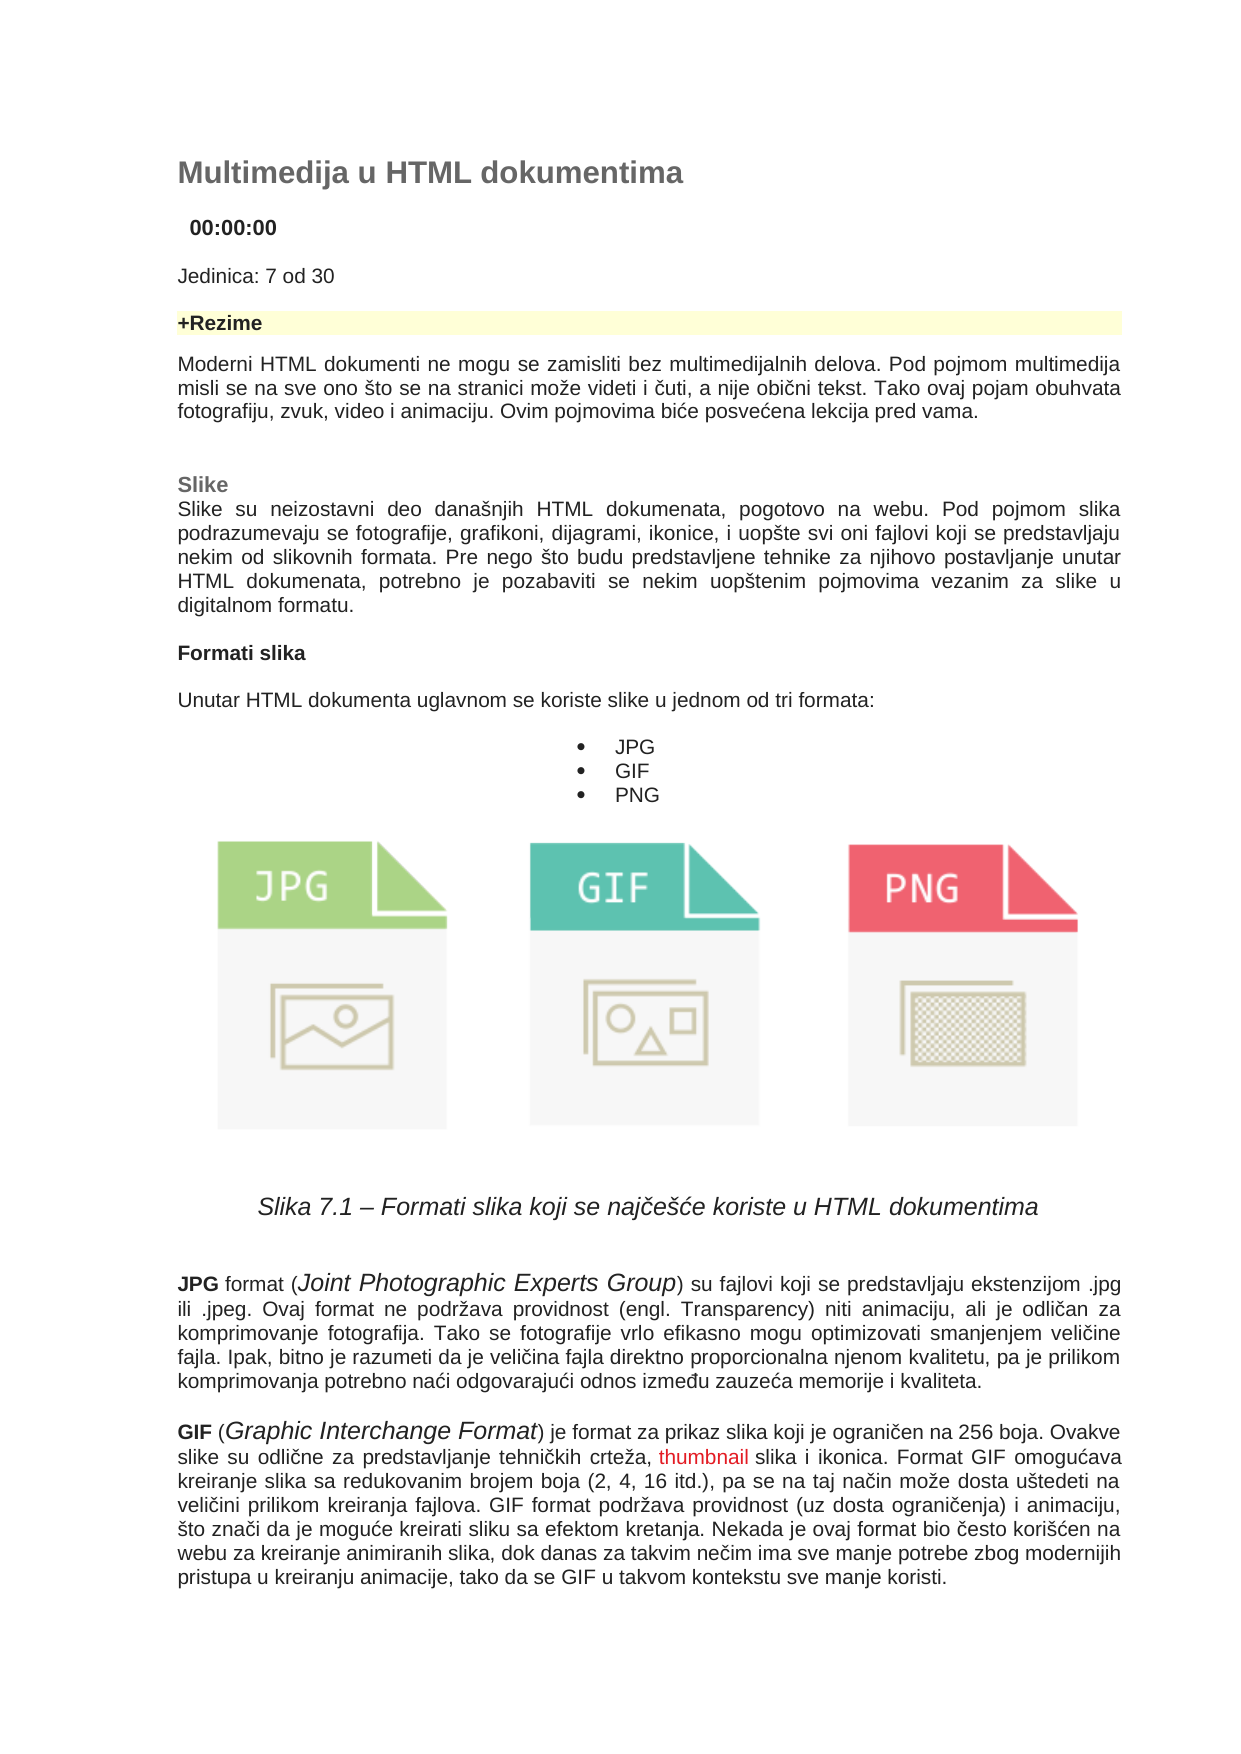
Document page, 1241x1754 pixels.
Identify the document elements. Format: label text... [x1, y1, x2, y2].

text Formati slika [177, 640, 1122, 664]
text Slika 7.1 – Formati slika koji se najčešće koriste u HTML dokumentima [177, 1192, 1122, 1221]
text Slike su neizostavni deo današnjih HTML dokumenata, pogotovo na webu. Pod pojmom slika podrazumevaju se fotografije, grafikoni, dijagrami, ikonice, i uopšte svi oni fajlovi koji se predstavljaju nekim od slikovnih formata. Pre nego što budu predstavljene tehnike za njihovo postavljanje unutar HTML dokumenata, potrebno je pozabaviti se nekim uopštenim pojmovima vezanim za slike u digitalnom formatu. [177, 497, 1122, 617]
text Moderni HTML dokumenti ne mogu se zamisliti bez multimedijalnih delova. Pod pojmom multimedija misli se na sve ono što se na stranici može videti i čuti, a nije obični tekst. Tako ovaj pojam obuhvata fotografiju, zvuk, video i animaciju. Ovim pojmovima biće posvećena lekcija pred vama. [177, 351, 1122, 423]
text JPG format (Joint Photographic Experts Group) su fajlovi koji se predstavljaju ekstenzijom .jpg ili .jpeg. Ovaj format ne podržava providnost (engl. Transparency) niti animaciju, ali je odličan za komprimovanje fotografija. Tako se fotografije vrlo efikasno mogu optimizovati smanjenjem veličine fajla. Ipak, bitno je razumeti da je veličina fajla direktno proporcionalna njenom kvalitetu, pa je prilikom komprimovanja potrebno naći odgovarajući odnos između zauzeća memorije i kvaliteta. [177, 1244, 1122, 1392]
text Jedinica: 7 od 30 [177, 263, 1122, 287]
list PNG [577, 783, 1122, 807]
list GIF [577, 759, 1122, 783]
text Multimedija u HTML dokumentima [177, 148, 1122, 190]
text 00:00:00 [177, 215, 1122, 240]
text GIF (Graphic Interchange Format) je format za prikaz slika koji je ograničen na 256 boja. Ovakve slike su odlične za predstavljanje tehničkih crteža, thumbnail slika i ikonica. Format GIF omogućava kreiranje slika sa redukovanim brojem boja (2, 4, 16 itd.), pa se na taj način može dosta uštedeti na veličini prilikom kreiranja fajlova. GIF format podržava providnost (uz dosta ograničenja) i animaciju, što znači da je moguće kreirati sliku sa efektom kretanja. Nekada je ovaj format bio često korišćen na webu za kreiranje animiranih slika, dok danas za takvim nečim ima sve manje potrebe zbog modernijih pristupa u kreiranju animacije, tako da se GIF u takvom kontekstu sve manje koristi. [177, 1416, 1122, 1588]
text Unutar HTML dokumenta uglavnom se koriste slike u jednom od tri formata: [177, 688, 1122, 712]
text Slike [177, 447, 1122, 497]
list JPG [577, 735, 1122, 759]
picture [202, 807, 1097, 1169]
text +Rezime [177, 311, 1122, 335]
